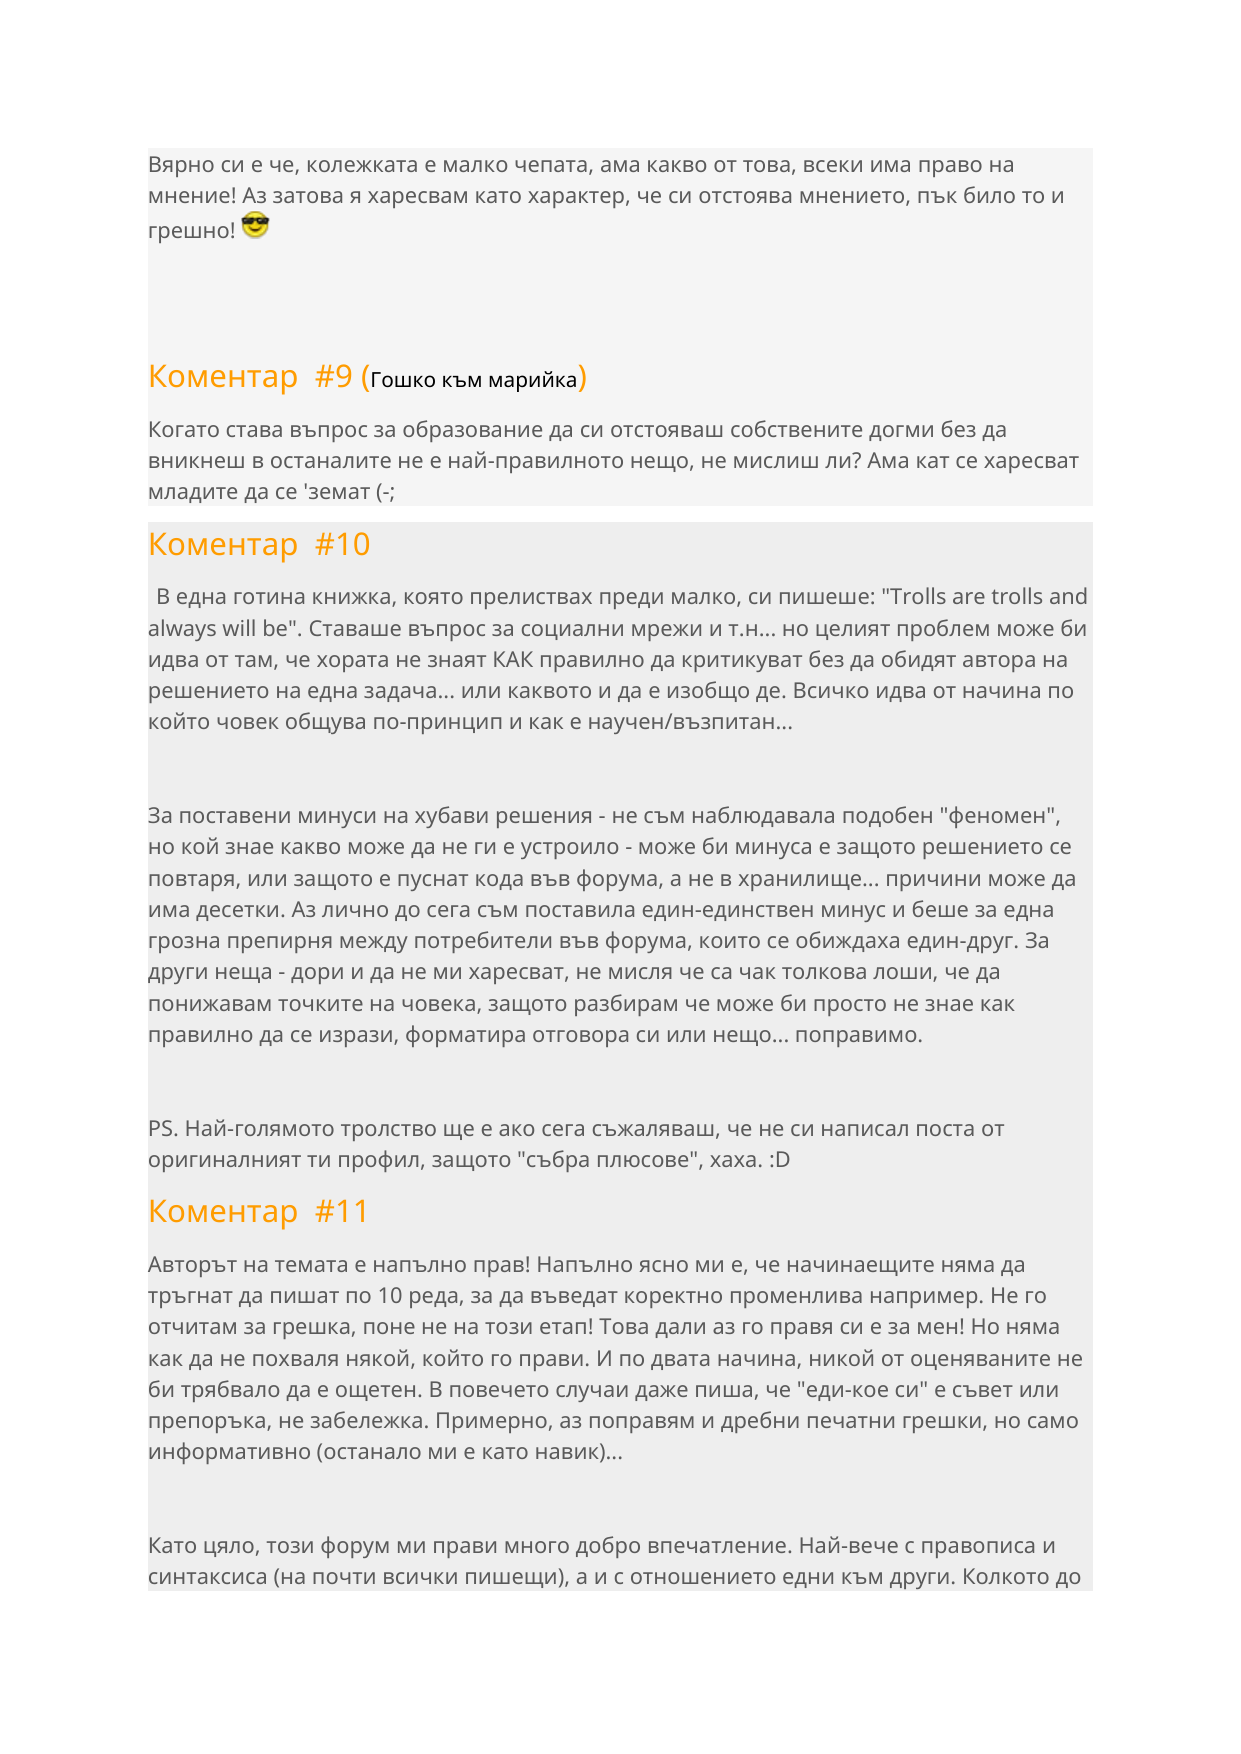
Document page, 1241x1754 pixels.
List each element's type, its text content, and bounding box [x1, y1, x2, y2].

text PS. Най-голямото тролство ще е ако сега съжаляваш, че не си написал поста от оригиналният ти профил, защото "събра плюсове", хаха. :D [148, 1111, 1093, 1173]
text Когато става въпрос за образование да си отстояваш собствените догми без да вникнеш в останалите не е най-правилното нещо, не мислиш ли? Ама кат се харесват младите да се 'земат (-; [148, 412, 1093, 506]
text Вярно си е че, колежката е малко чепата, ама какво от това, всеки има право на мнение! Аз затова я харесвам като характер, че си отстоява мнението, пък било то и грешно! [148, 148, 1093, 244]
text За поставени минуси на хубави решения - не съм наблюдавала подобен "феномен", но кой знае какво може да не ги е устроило - може би минуса е защото решението се повтаря, или защото е пуснат кода във форума, а не в хранилище... причини може да има десетки. Аз лично до сега съм поставила един-единствен минус и беше за една грозна препирня между потребители във форума, които се обиждаха един-друг. За други неща - дори и да не ми харесват, не мисля че са чак толкова лоши, че да понижавам точките на човека, защото разбирам че може би просто не знае как правилно да се изрази, форматира отговора си или нещо... поправимо. [148, 798, 1093, 1048]
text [148, 1529, 1093, 1591]
text Авторът на темата е напълно прав! Напълно ясно ми е, че начинаещите няма да тръгнат да пишат по 10 реда, за да въведат коректно променлива например. Не го отчитам за грешка, поне не на този етап! Това дали аз го правя си е за мен! Но няма как да не похваля някой, който го прави. И по двата начина, никой от оценяваните не би трябвало да е ощетен. В повечето случаи даже пиша, че "еди-кое си" е съвет или препоръка, не забележка. Примерно, аз поправям и дребни печатни грешки, но само информативно (останало ми е като навик)... [148, 1247, 1093, 1466]
picture [241, 210, 270, 239]
text Коментаp #11 [148, 1189, 1093, 1232]
text Коментаp #10 [148, 522, 1093, 564]
text В една готина книжка, която прелиствах преди малко, си пишеше: "Trolls are trolls and always will be". Ставаше въпрос за социални мрежи и т.н... но целият проблем може би идва от там, че хората не знаят КАК правилно да критикуват без да обидят автора на решението на една задача... или каквото и да е изобщо де. Всичко идва от начина по който човек общува по-принцип и как е научен/възпитан... [148, 580, 1093, 736]
text Коментаp #9 (Гошко към марийка) [148, 354, 1093, 397]
